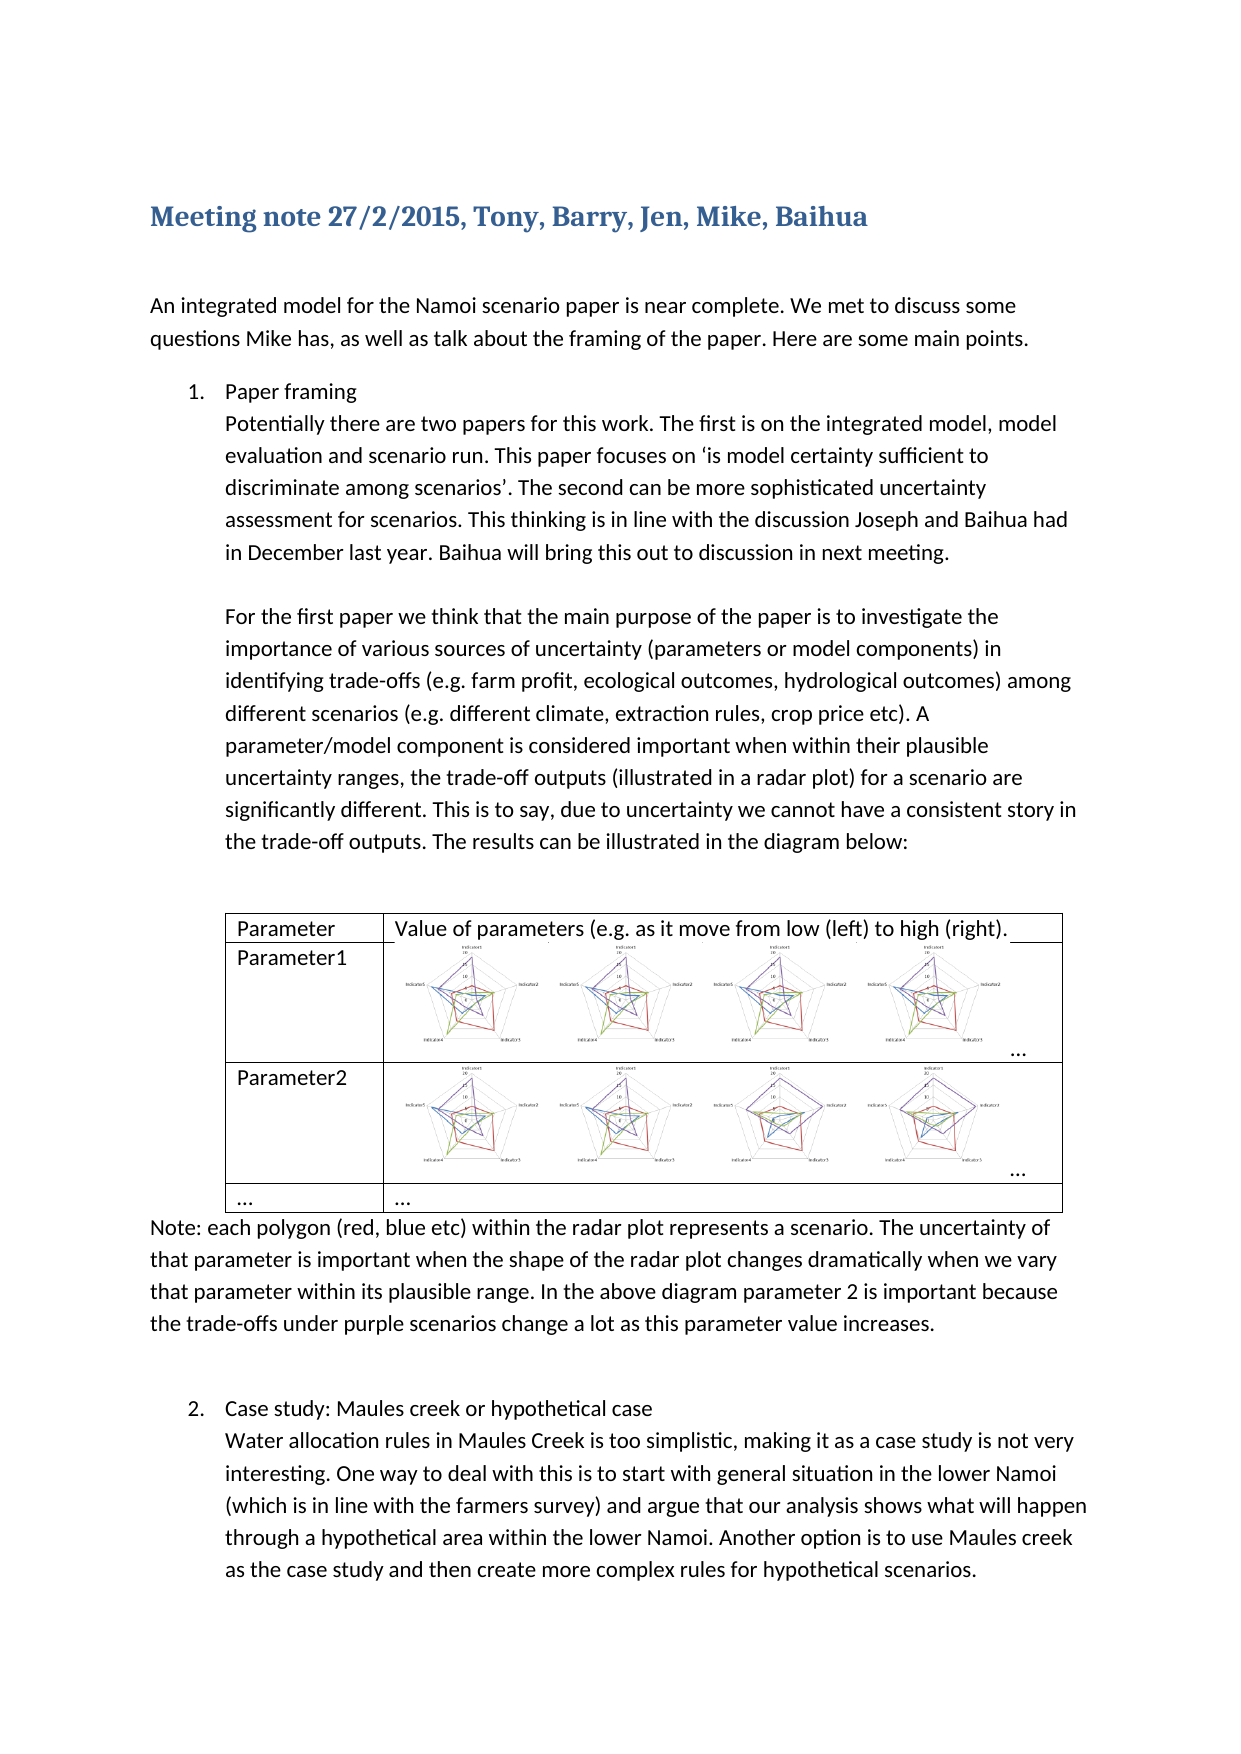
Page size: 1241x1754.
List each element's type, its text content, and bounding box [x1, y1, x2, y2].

text Note: each polygon (red, blue etc) within the radar plot represents a scenario. The uncertainty of that parameter is important when the shape of the radar plot changes dramatically when we vary that parameter within its plausible range. In the above diagram parameter 2 is important because the trade-offs under purple scenarios change a lot as this parameter value increases. [150, 1213, 1090, 1337]
table_header Parameter [226, 914, 383, 942]
text An integrated model for the Namoi scenario paper is near complete. We met to discuss some questions Mike has, as well as talk about the framing of the paper. Here are some main points. [150, 292, 1090, 352]
list For the first paper we think that the main purpose of the paper is to investigate the importance of various sources of uncertainty (parameters or model components) in identifying trade-offs (e.g. farm profit, ecological outcomes, hydrological outcomes) among different scenarios (e.g. different climate, extraction rules, crop price etc). A parameter/model component is considered important when within their plausible uncertainty ranges, the trade-off outputs (illustrated in a radar plot) for a scenario are significantly different. This is to say, due to uncertainty we cannot have a consistent story in the trade-off outputs. The results can be illustrated in the diagram below: [225, 602, 1090, 855]
table_cell … [384, 1063, 1062, 1182]
list Potentially there are two papers for this work. The first is on the integrated model, model evaluation and scenario run. This paper focuses on ‘is model certainty sufficient to discriminate among scenarios’. The second can be more sophisticated uncertainty assessment for scenarios. This thinking is in line with the discussion Joseph and Baihua had in December last year. Baihua will bring this out to discussion in next meeting. [225, 409, 1090, 566]
subtitle Meeting note 27/2/2015, Tony, Barry, Jen, Mike, Baihua [150, 200, 1090, 233]
table_cell Parameter2 [226, 1063, 383, 1182]
picture [394, 942, 1011, 1057]
picture [394, 1063, 1010, 1177]
table_cell … [384, 1184, 1062, 1212]
list Water allocation rules in Maules Creek is too simplistic, making it as a case study is not very interesting. One way to deal with this is to start with general situation in the lower Namoi (which is in line with the farmers survey) and argue that our analysis shows what will happen through a hypothetical area within the lower Namoi. Another option is to use Maules creek as the case study and then create more complex rules for hypothetical scenarios. [225, 1427, 1090, 1583]
table_cell Parameter1 [226, 943, 383, 1062]
list Case study: Maules creek or hypothetical case [187, 1394, 1090, 1422]
table_cell … [226, 1184, 383, 1212]
list Paper framing [187, 377, 1090, 405]
table_header Value of parameters (e.g. as it move from low (left) to high (right). [384, 914, 1062, 942]
table_cell … [384, 943, 1062, 1062]
